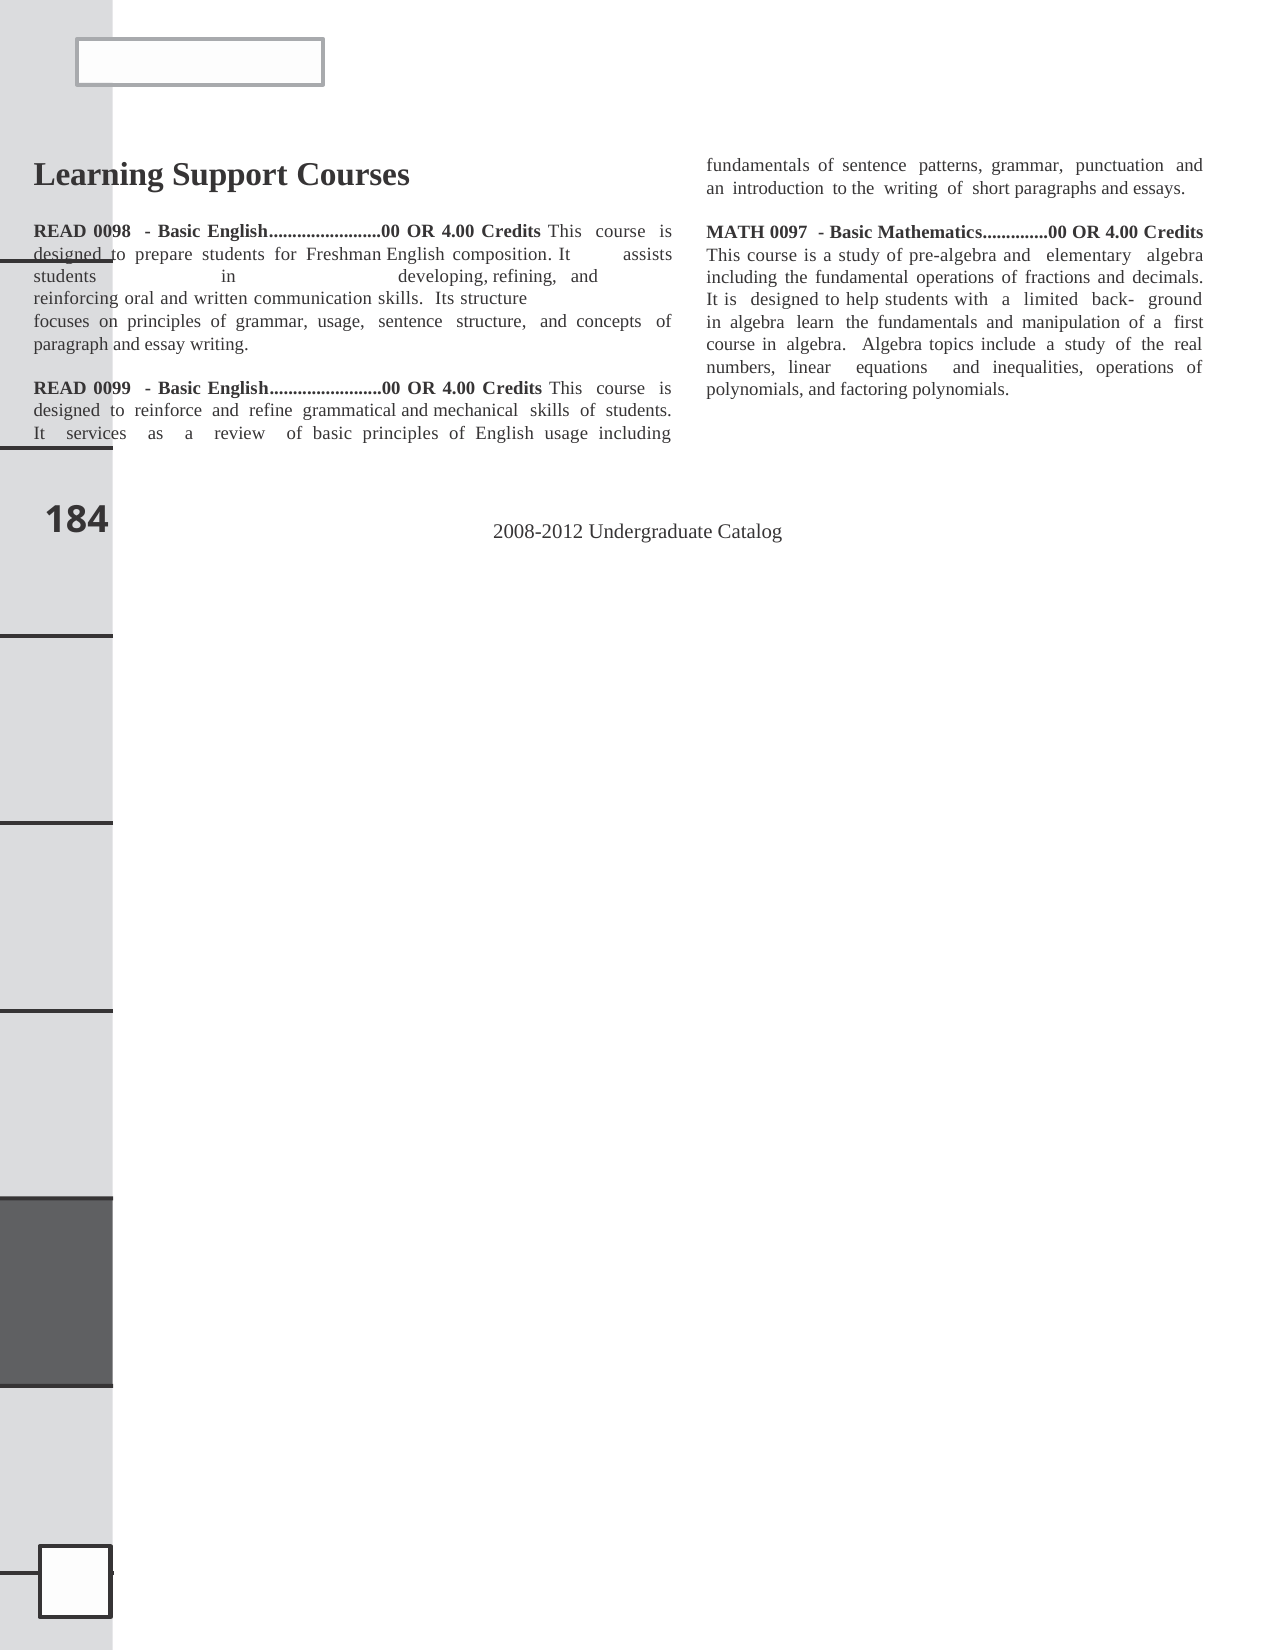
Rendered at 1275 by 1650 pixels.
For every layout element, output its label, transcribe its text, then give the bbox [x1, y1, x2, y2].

text READ 0098 - Basic English........................00 OR 4.00 Credits This course is designed to prepare students for Freshman English composition. It assists students in developing, refining, and [33, 220, 672, 287]
text 184 [44, 496, 115, 539]
text Learning Support Courses [33, 154, 556, 192]
text reinforcing oral and written communication skills. Its structure [33, 288, 672, 309]
text READ 0099 - Basic English........................00 OR 4.00 Credits This course is designed to reinforce and refine grammatical and mechanical skills of students. It services as a review of basic principles of English usage including fundamentals of sentence patterns, grammar, punctuation and an introduction to the writing of short paragraphs and essays. [706, 154, 1203, 198]
text focuses on principles of grammar, usage, sentence structure, and concepts of paragraph and essay writing. [33, 310, 672, 354]
text READ 0099 - Basic English........................00 OR 4.00 Credits This course is designed to reinforce and refine grammatical and mechanical skills of students. It services as a review of basic principles of English usage including fundamentals of sentence patterns, grammar, punctuation and an introduction to the writing of short paragraphs and essays. [33, 377, 672, 443]
text 2008-2012 Undergraduate Catalog [493, 518, 1212, 543]
text MATH 0097 - Basic Mathematics..............00 OR 4.00 Credits This course is a study of pre-algebra and elementary algebra including the fundamental operations of fractions and decimals. It is designed to help students with a limited back- ground in algebra learn the fundamentals and manipulation of a first course in algebra. Algebra topics include a study of the real numbers, linear equations and inequalities, operations of polynomials, and factoring polynomials. [706, 221, 1203, 399]
